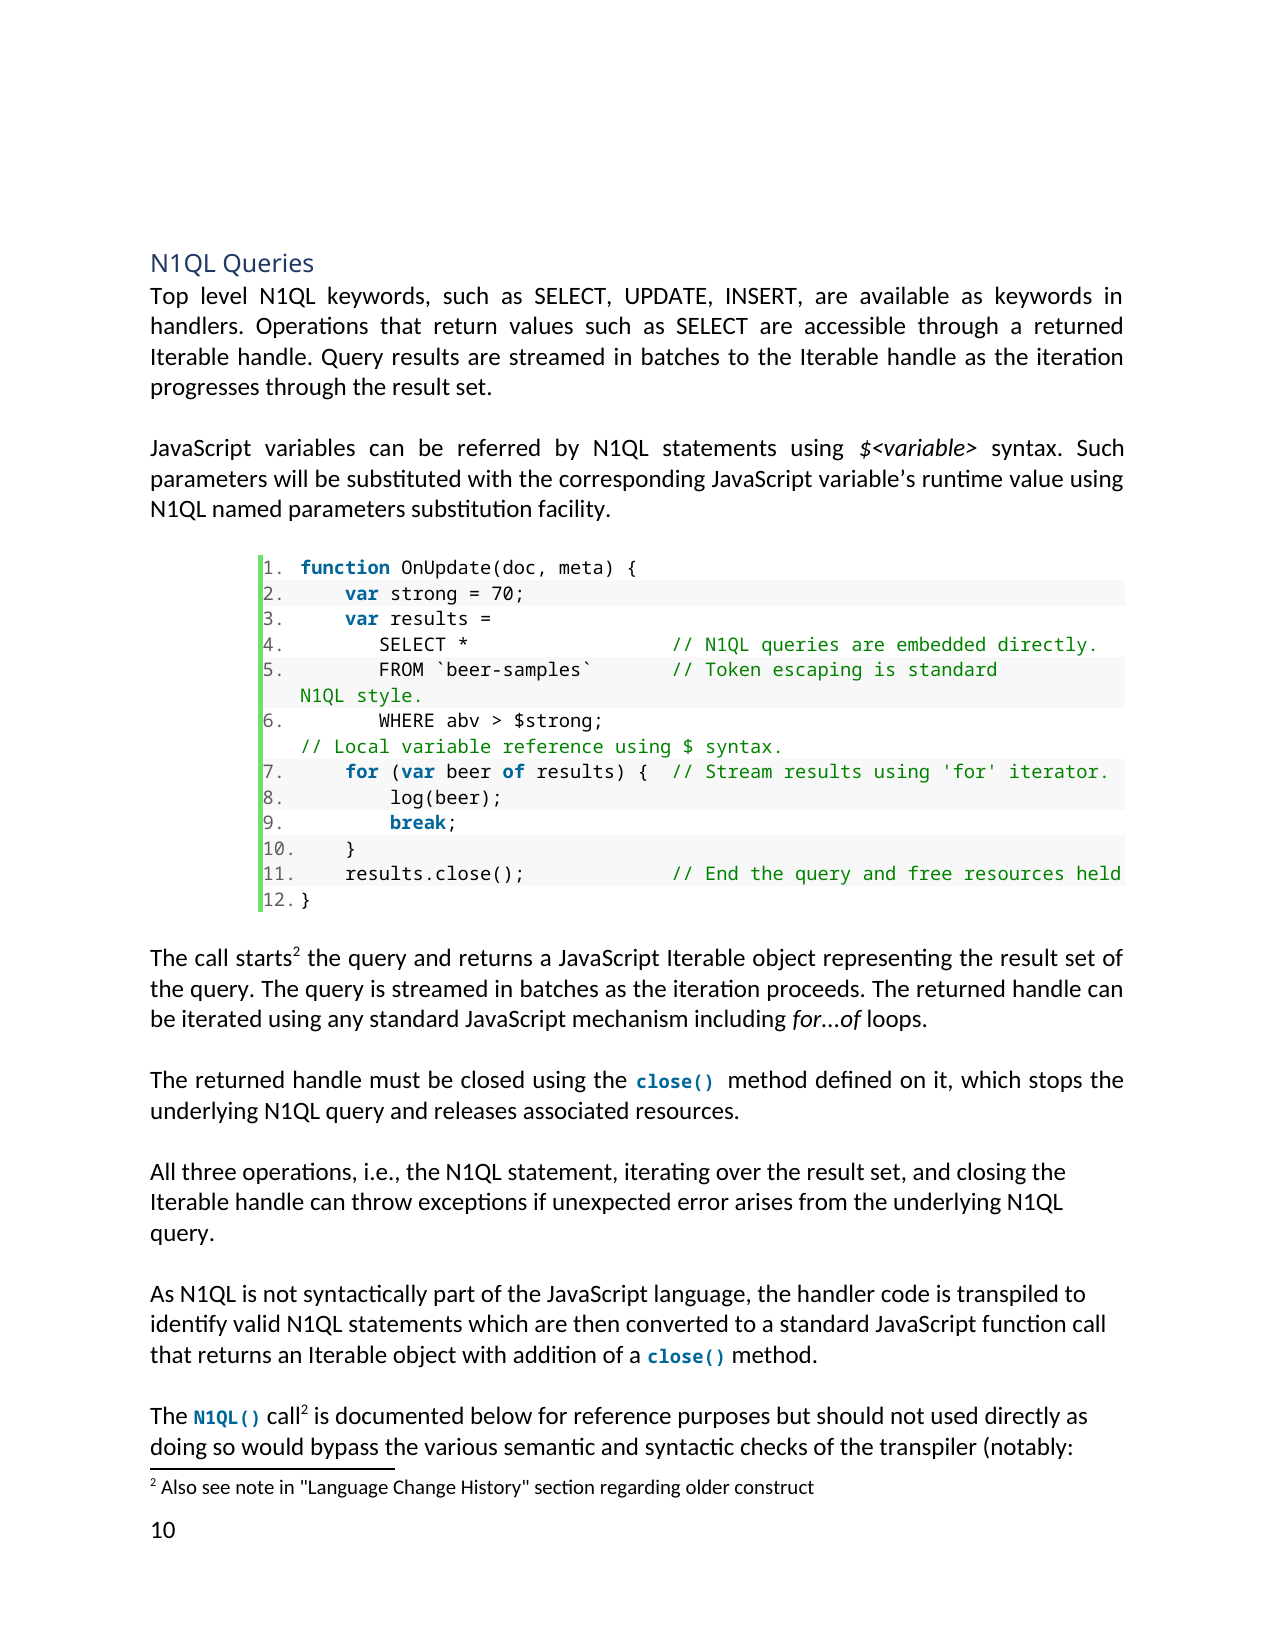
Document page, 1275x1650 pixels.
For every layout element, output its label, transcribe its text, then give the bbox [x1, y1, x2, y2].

text As N1QL is not syntactically part of the JavaScript language, the handler code is transpiled to identify valid N1QL statements which are then converted to a standard JavaScript function call that returns an Iterable object with addition of a close() method. [150, 1278, 1125, 1369]
text Top level N1QL keywords, such as SELECT, UPDATE, INSERT, are available as keywords in handlers. Operations that return values such as SELECT are accessible through a returned Iterable handle. Query results are streamed in batches to the Iterable handle as the iteration progresses through the result set. [150, 280, 1125, 402]
subtitle N1QL Queries [150, 246, 1125, 280]
list var strong = 70; [263, 580, 1125, 606]
list SELECT * // N1QL queries are embedded directly. [263, 631, 1125, 657]
list var results = [263, 606, 1125, 631]
list break; [263, 810, 1125, 835]
list } [263, 835, 1125, 861]
text The call starts2 the query and returns a JavaScript Iterable object representing the result set of the query. The query is streamed in batches as the iteration proceeds. The returned handle can be iterated using any standard JavaScript mechanism including for...of loops. [150, 942, 1125, 1034]
list for (var beer of results) { // Stream results using 'for' iterator. [263, 759, 1125, 784]
text The returned handle must be closed using the close() method defined on it, which stops the underlying N1QL query and releases associated resources. [150, 1064, 1125, 1125]
list results.close(); // End the query and free resources held [263, 861, 1125, 886]
list log(beer); [263, 784, 1125, 810]
list WHERE abv > $strong; // Local variable reference using $ syntax. [263, 708, 1125, 759]
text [150, 1400, 1125, 1461]
list function OnUpdate(doc, meta) { [258, 554, 1125, 580]
list FROM `beer-samples` // Token escaping is standard N1QL style. [263, 657, 1125, 708]
text JavaScript variables can be referred by N1QL statements using $<variable> syntax. Such parameters will be substituted with the corresponding JavaScript variable’s runtime value using N1QL named parameters substitution facility. [150, 432, 1125, 524]
list } [263, 886, 1125, 912]
text All three operations, i.e., the N1QL statement, iterating over the result set, and closing the Iterable handle can throw exceptions if unexpected error arises from the underlying N1QL query. [150, 1156, 1125, 1247]
